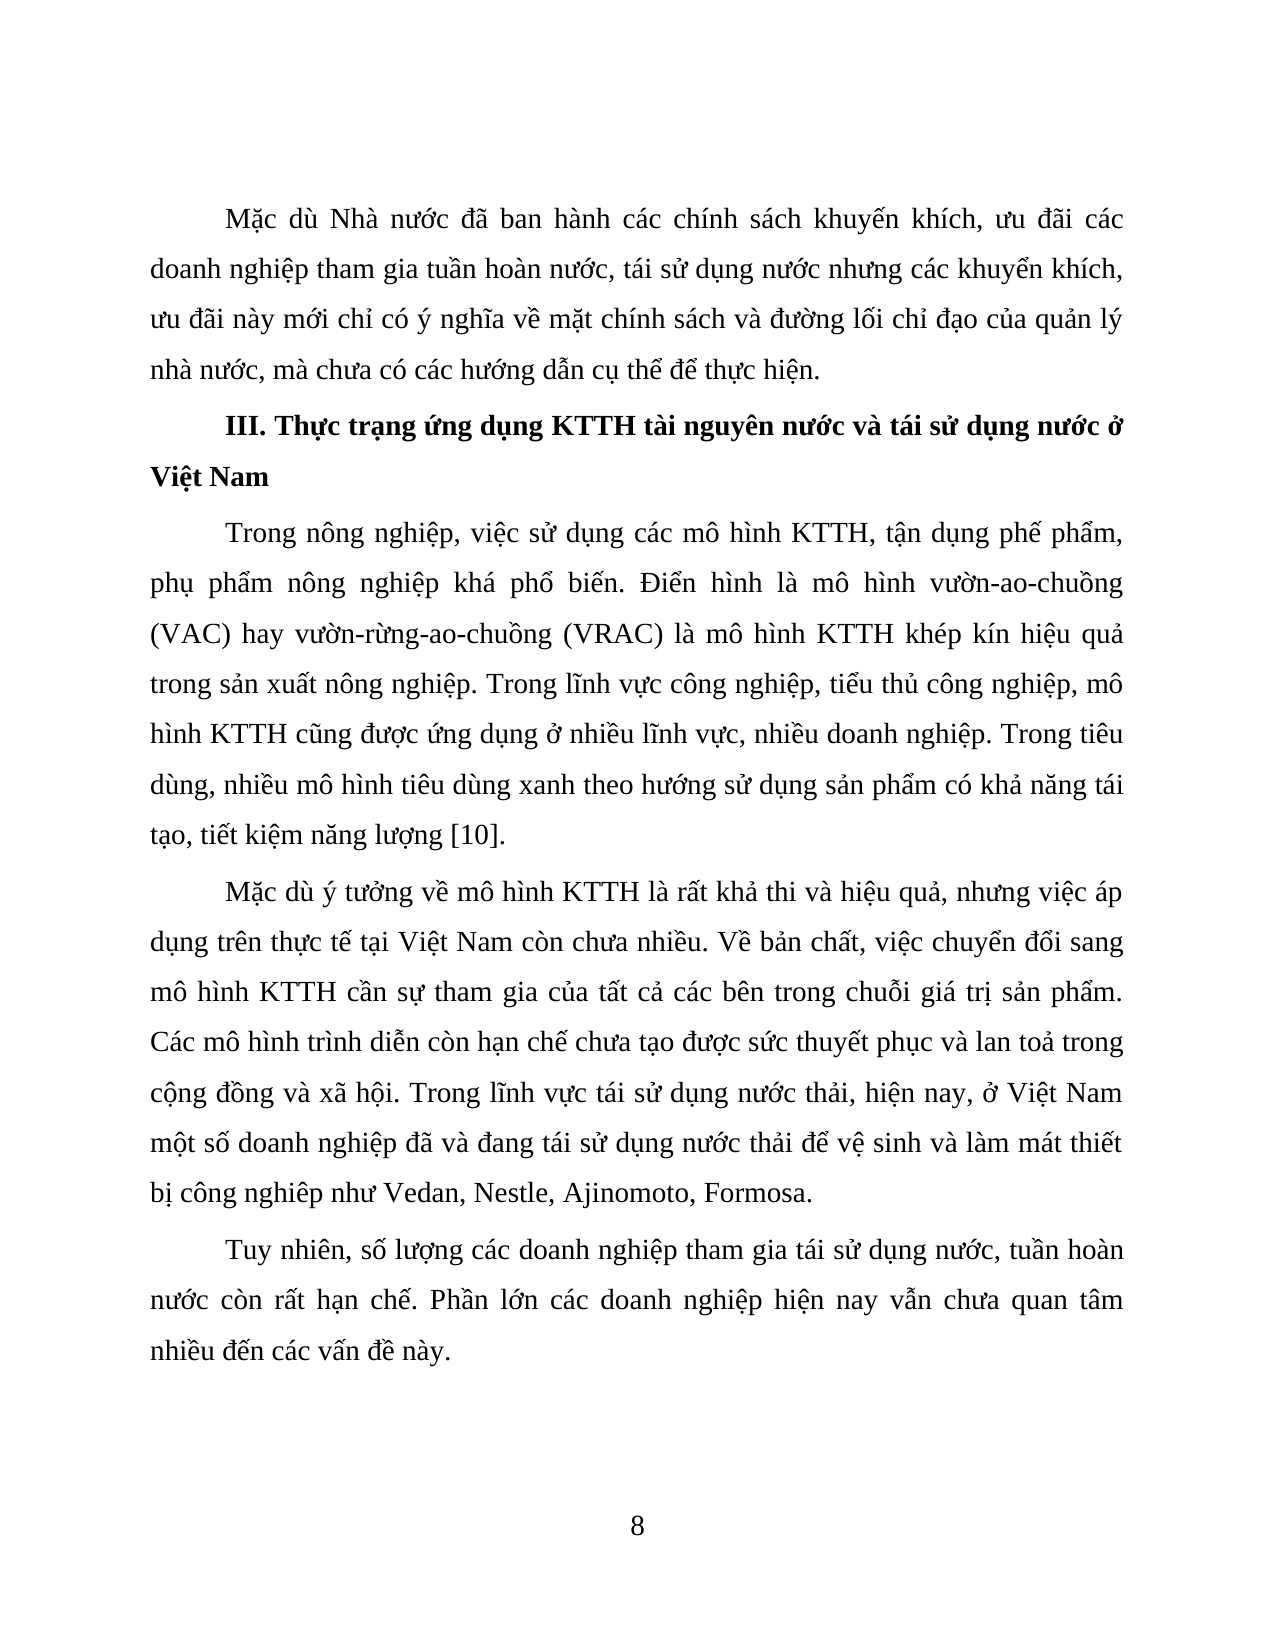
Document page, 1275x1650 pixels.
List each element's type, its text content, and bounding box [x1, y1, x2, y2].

text Mặc dù Nhà nước đã ban hành các chính sách khuyến khích, ưu đãi các doanh nghiệp tham gia tuần hoàn nước, tái sử dụng nước nhưng các khuyển khích, ưu đãi này mới chỉ có ý nghĩa về mặt chính sách và đường lối chỉ đạo của quản lý nhà nước, mà chưa có các hướng dẫn cụ thể để thực hiện. [150, 201, 1125, 385]
text Tuy nhiên, số lượng các doanh nghiệp tham gia tái sử dụng nước, tuần hoàn nước còn rất hạn chế. Phần lớn các doanh nghiệp hiện nay vẫn chưa quan tâm nhiều đến các vấn đề này. [150, 1232, 1125, 1366]
text Trong nông nghiệp, việc sử dụng các mô hình KTTH, tận dụng phế phẩm, phụ phẩm nông nghiệp khá phổ biến. Điển hình là mô hình vườn-ao-chuồng (VAC) hay vườn-rừng-ao-chuồng (VRAC) là mô hình KTTH khép kín hiệu quả trong sản xuất nông nghiệp. Trong lĩnh vực công nghiệp, tiểu thủ công nghiệp, mô hình KTTH cũng được ứng dụng ở nhiều lĩnh vực, nhiều doanh nghiệp. Trong tiêu dùng, nhiều mô hình tiêu dùng xanh theo hướng sử dụng sản phẩm có khả năng tái tạo, tiết kiệm năng lượng [10]. [150, 515, 1125, 851]
text Mặc dù ý tưởng về mô hình KTTH là rất khả thi và hiệu quả, nhưng việc áp dụng trên thực tế tại Việt Nam còn chưa nhiều. Về bản chất, việc chuyển đổi sang mô hình KTTH cần sự tham gia của tất cả các bên trong chuỗi giá trị sản phẩm. Các mô hình trình diễn còn hạn chế chưa tạo được sức thuyết phục và lan toả trong cộng đồng và xã hội. Trong lĩnh vực tái sử dụng nước thải, hiện nay, ở Việt Nam một số doanh nghiệp đã và đang tái sử dụng nước thải để vệ sinh và làm mát thiết bị công nghiêp như Vedan, Nestle, Ajinomoto, Formosa. [150, 874, 1125, 1209]
subtitle III. Thực trạng ứng dụng KTTH tài nguyên nước và tái sử dụng nước ở Việt Nam [150, 408, 1125, 492]
